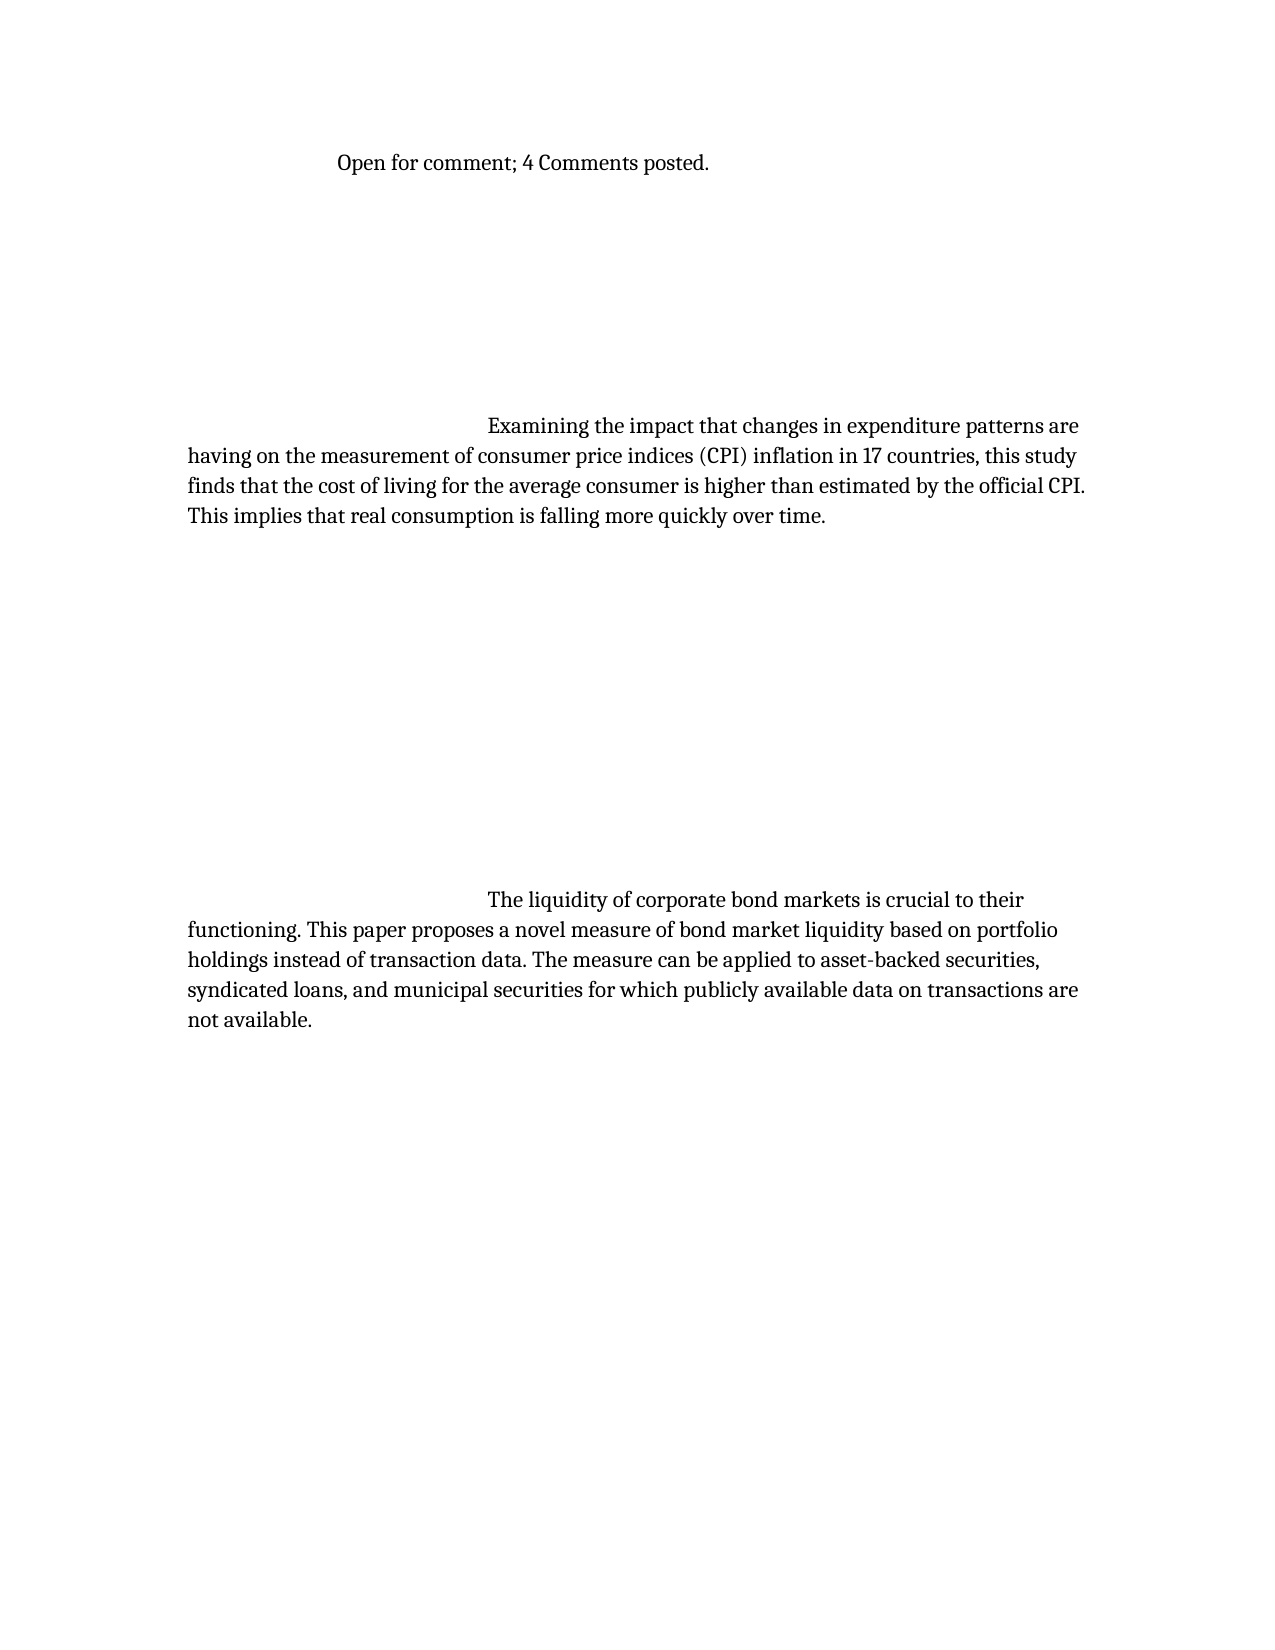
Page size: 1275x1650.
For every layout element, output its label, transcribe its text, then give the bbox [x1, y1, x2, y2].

text The liquidity of corporate bond markets is crucial to their functioning. This paper proposes a novel measure of bond market liquidity based on portfolio holdings instead of transaction data. The measure can be applied to asset-backed securities, syndicated loans, and municipal securities for which publicly available data on transactions are not available. [187, 766, 1087, 1245]
text Examining the impact that changes in expenditure patterns are having on the measurement of consumer price indices (CPI) inflation in 17 countries, this study finds that the cost of living for the average consumer is higher than estimated by the official CPI. This implies that real consumption is falling more quickly over time. [187, 292, 1087, 741]
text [187, 150, 1087, 267]
